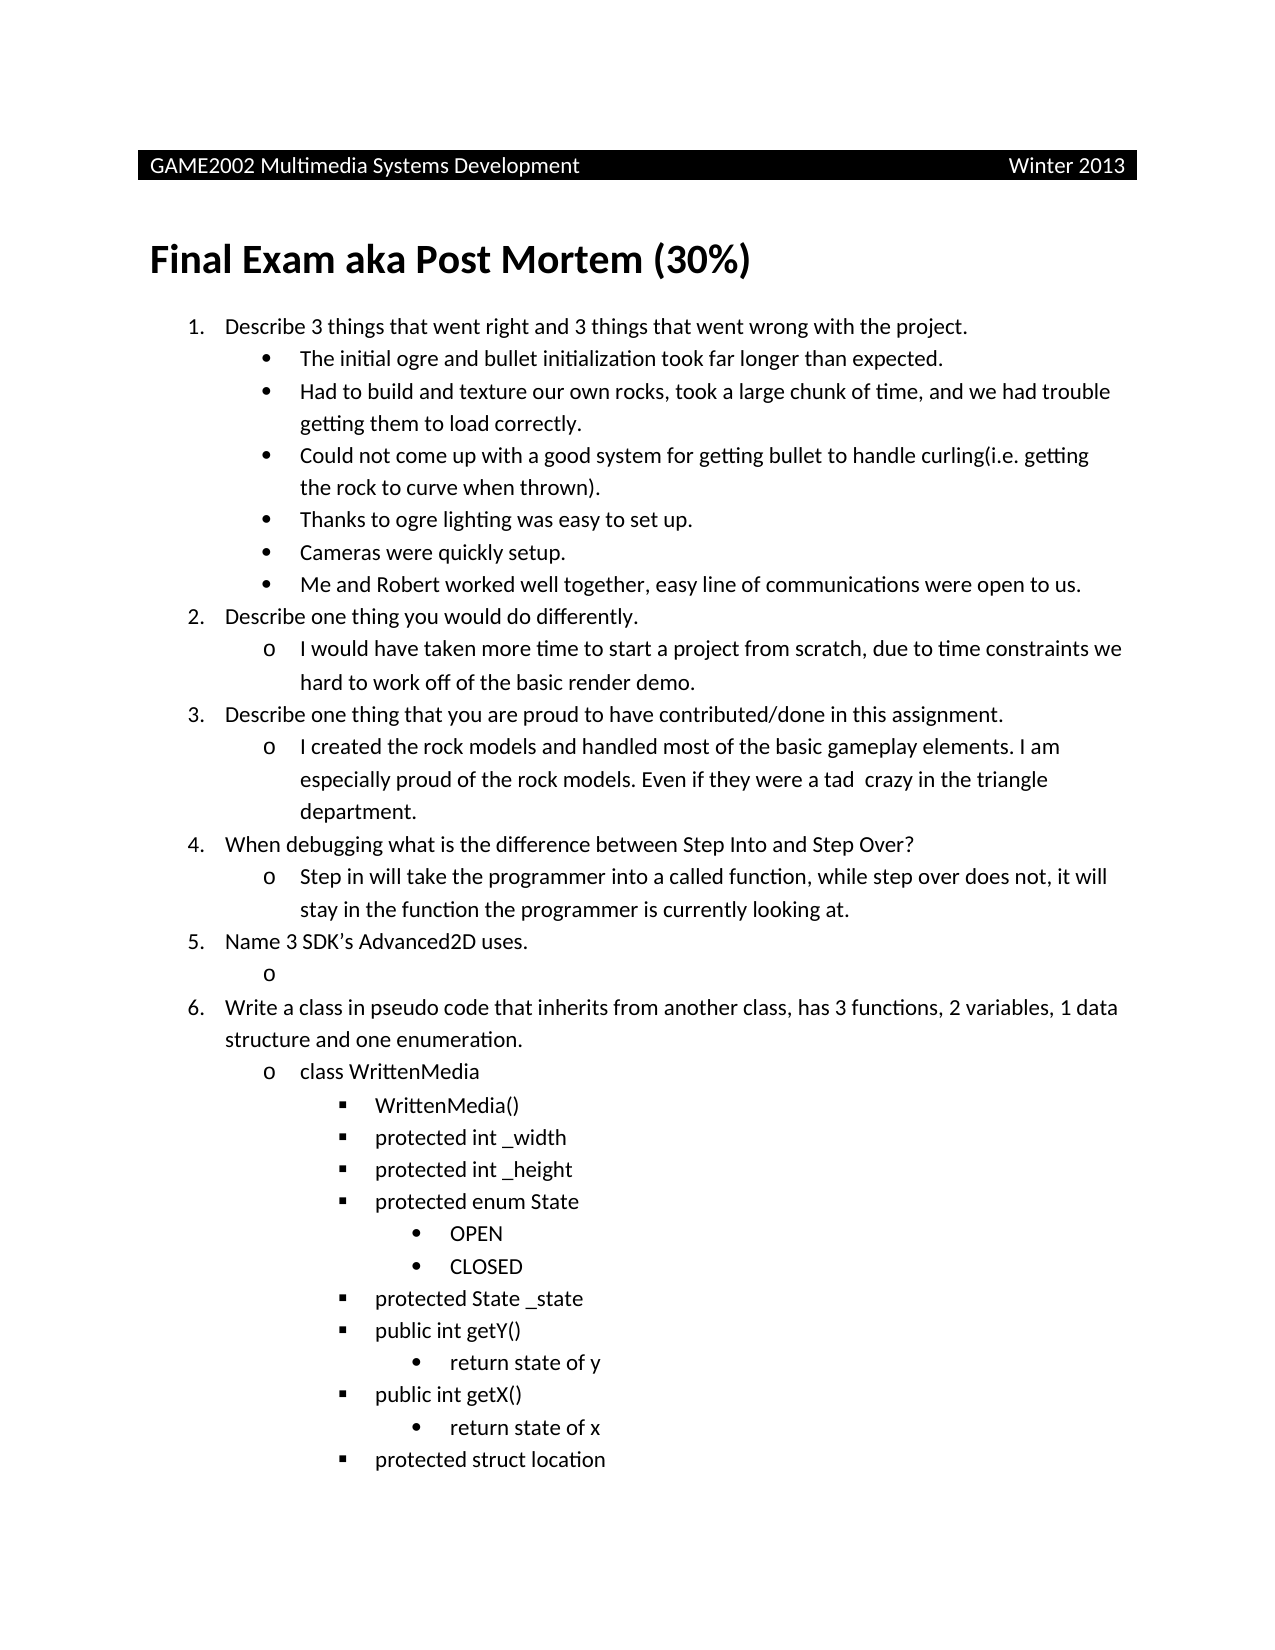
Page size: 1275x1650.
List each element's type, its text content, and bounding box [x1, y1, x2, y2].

list Me and Robert worked well together, easy line of communications were open to us. [262, 570, 1125, 598]
list Write a class in pseudo code that inherits from another class, has 3 functions, 2 variables, 1 data structure and one enumeration. [187, 993, 1125, 1053]
list Could not come up with a good system for getting bullet to handle curling(i.e. getting the rock to curve when thrown). [262, 441, 1125, 501]
list protected enum State [337, 1187, 1125, 1215]
list Describe 3 things that went right and 3 things that went wrong with the project. [187, 312, 1125, 340]
list public int getY() [337, 1316, 1125, 1344]
list I would have taken more time to start a project from scratch, due to time constraints we hard to work off of the basic render demo. [262, 634, 1125, 696]
list Name 3 SDK’s Advanced2D uses. [187, 927, 1125, 955]
list The initial ogre and bullet initialization took far longer than expected. [262, 344, 1125, 373]
text Final Exam aka Post Mortem (30%) [150, 233, 1125, 284]
table_header GAME2002 Multimedia Systems Development [139, 151, 637, 179]
list OPEN [412, 1219, 1125, 1248]
list Thanks to ogre lighting was easy to set up. [262, 506, 1125, 533]
list Describe one thing you would do differently. [187, 602, 1125, 630]
list protected int _height [337, 1155, 1125, 1183]
table_header Winter 2013 [638, 151, 1136, 179]
list When debugging what is the difference between Step Into and Step Over? [187, 830, 1125, 858]
list protected State _state [337, 1284, 1125, 1312]
list class WrittenMedia [262, 1057, 1125, 1086]
list Step in will take the programmer into a called function, while step over does not, it will stay in the function the programmer is currently looking at. [262, 862, 1125, 923]
list Describe one thing that you are proud to have contributed/done in this assignment. [187, 700, 1125, 728]
list I created the rock models and handled most of the basic gameplay elements. I am especially proud of the rock models. Even if they were a tad crazy in the triangle department. [262, 732, 1125, 826]
list Had to build and texture our own rocks, took a large chunk of time, and we had trouble getting them to load correctly. [262, 377, 1125, 437]
list public int getX() [337, 1381, 1125, 1408]
list WrittenMedia() [337, 1091, 1125, 1119]
list return state of y [412, 1348, 1125, 1376]
list protected int _width [337, 1123, 1125, 1151]
list Cameras were quickly setup. [262, 538, 1125, 566]
list CLOSED [412, 1252, 1125, 1280]
list protected struct location [337, 1445, 1125, 1473]
list return state of x [412, 1413, 1125, 1441]
